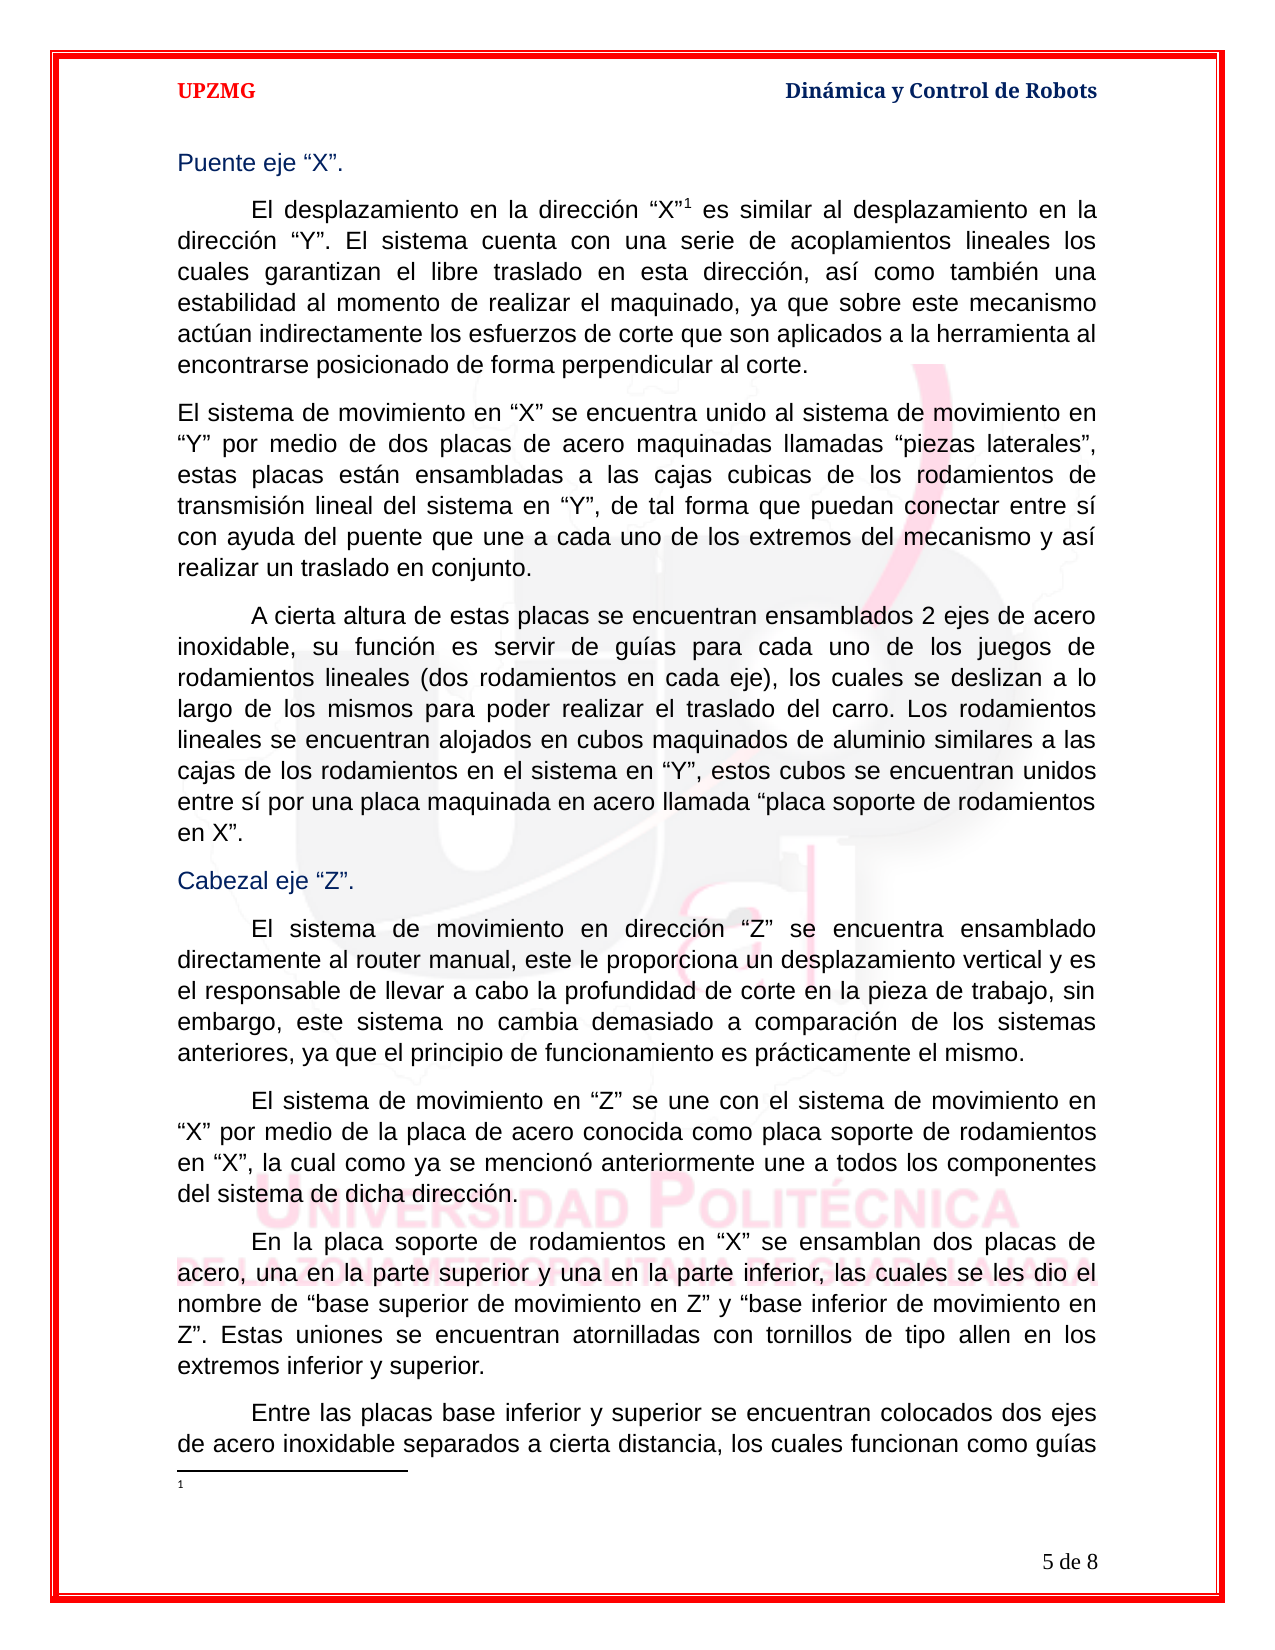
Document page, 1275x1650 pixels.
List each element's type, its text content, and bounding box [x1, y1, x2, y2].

text A cierta altura de estas placas se encuentran ensamblados 2 ejes de acero inoxidable, su función es servir de guías para cada uno de los juegos de rodamientos lineales (dos rodamientos en cada eje), los cuales se deslizan a lo largo de los mismos para poder realizar el traslado del carro. Los rodamientos lineales se encuentran alojados en cubos maquinados de aluminio similares a las cajas de los rodamientos en el sistema en “Y”, estos cubos se encuentran unidos entre sí por una placa maquinada en acero llamada “placa soporte de rodamientos en X”. [177, 601, 1098, 847]
text Cabezal eje “Z”. [177, 866, 1098, 895]
text El sistema de movimiento en dirección “Z” se encuentra ensamblado directamente al router manual, este le proporciona un desplazamiento vertical y es el responsable de llevar a cabo la profundidad de corte en la pieza de trabajo, sin embargo, este sistema no cambia demasiado a comparación de los sistemas anteriores, ya que el principio de funcionamiento es prácticamente el mismo. [177, 914, 1098, 1067]
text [177, 1398, 1098, 1458]
text En la placa soporte de rodamientos en “X” se ensamblan dos placas de acero, una en la parte superior y una en la parte inferior, las cuales se les dio el nombre de “base superior de movimiento en Z” y “base inferior de movimiento en Z”. Estas uniones se encuentran atornilladas con tornillos de tipo allen en los extremos inferior y superior. [177, 1227, 1098, 1379]
text El desplazamiento en la dirección “X” es similar al desplazamiento en la dirección “Y”. El sistema cuenta con una serie de acoplamientos lineales los cuales garantizan el libre traslado en esta dirección, así como también una estabilidad al momento de realizar el maquinado, ya que sobre este mecanismo actúan indirectamente los esfuerzos de corte que son aplicados a la herramienta al encontrarse posicionado de forma perpendicular al corte. [177, 195, 1098, 379]
text El sistema de movimiento en “X” se encuentra unido al sistema de movimiento en “Y” por medio de dos placas de acero maquinadas llamadas “piezas laterales”, estas placas están ensambladas a las cajas cubicas de los rodamientos de transmisión lineal del sistema en “Y”, de tal forma que puedan conectar entre sí con ayuda del puente que une a cada uno de los extremos del mecanismo y así realizar un traslado en conjunto. [177, 398, 1098, 582]
text El sistema de movimiento en “Z” se une con el sistema de movimiento en “X” por medio de la placa de acero conocida como placa soporte de rodamientos en “X”, la cual como ya se mencionó anteriormente une a todos los componentes del sistema de dicha dirección. [177, 1086, 1098, 1208]
text Puente eje “X”. [177, 148, 1098, 176]
